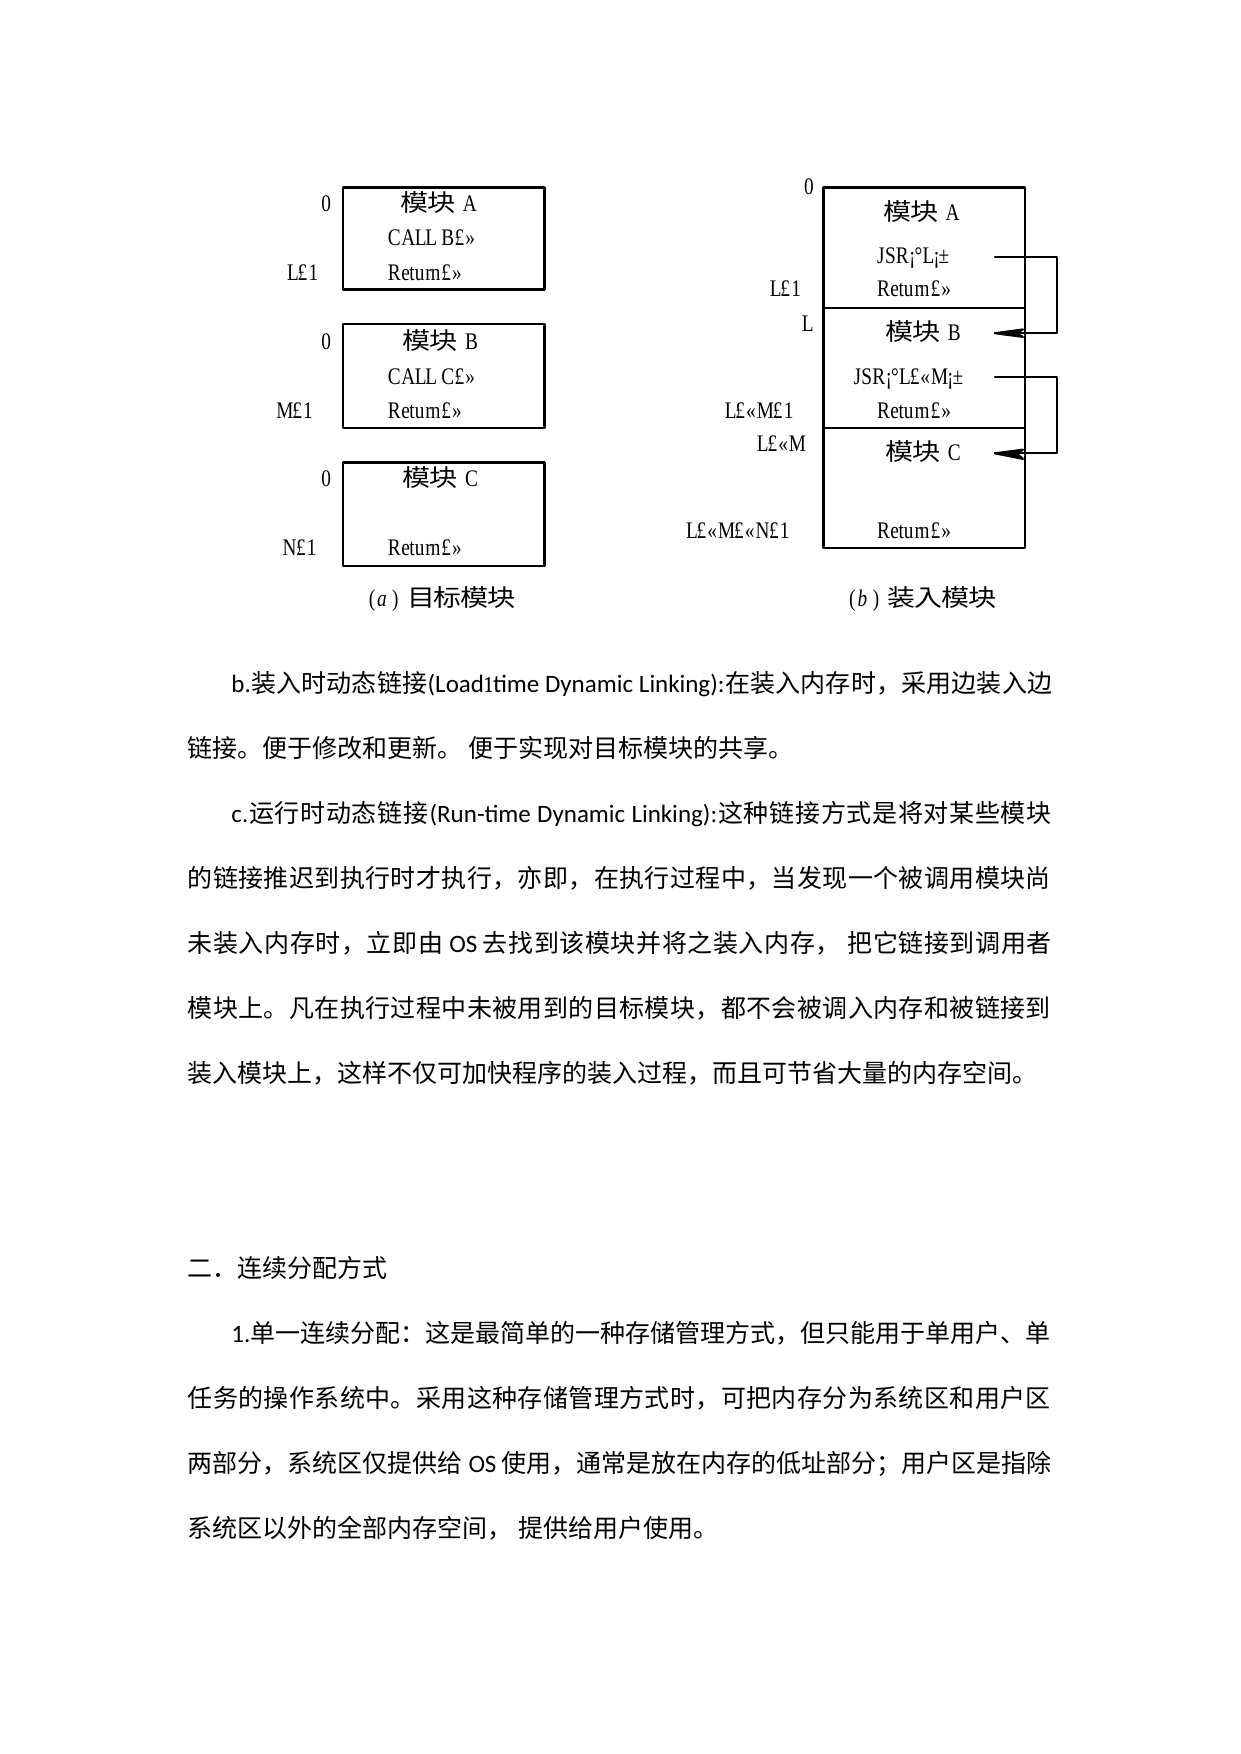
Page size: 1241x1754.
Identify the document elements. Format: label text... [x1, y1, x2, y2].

list c.运行时动态链接(Run-time Dynamic Linking):这种链接方式是将对某些模块的链接推迟到执行时才执行，亦即，在执行过程中，当发现一个被调用模块尚未装入内存时，立即由OS去找到该模块并将之装入内存， 把它链接到调用者模块上。凡在执行过程中未被用到的目标模块，都不会被调入内存和被链接到装入模块上，这样不仅可加快程序的装入过程，而且可节省大量的内存空间。 [187, 779, 1053, 1104]
list 单一连续分配：这是最简单的一种存储管理方式，但只能用于单用户、单任务的操作系统中。采用这种存储管理方式时，可把内存分为系统区和用户区两部分，系统区仅提供给OS使用，通常是放在内存的低址部分；用户区是指除系统区以外的全部内存空间， 提供给用户使用。 [187, 1299, 1053, 1559]
list b.装入时动态链接(Loadtime Dynamic Linking):在装入内存时，采用边装入边链接。便于修改和更新。 便于实现对目标模块的共享。 [187, 649, 1053, 779]
list 连续分配方式 [187, 1234, 1053, 1299]
